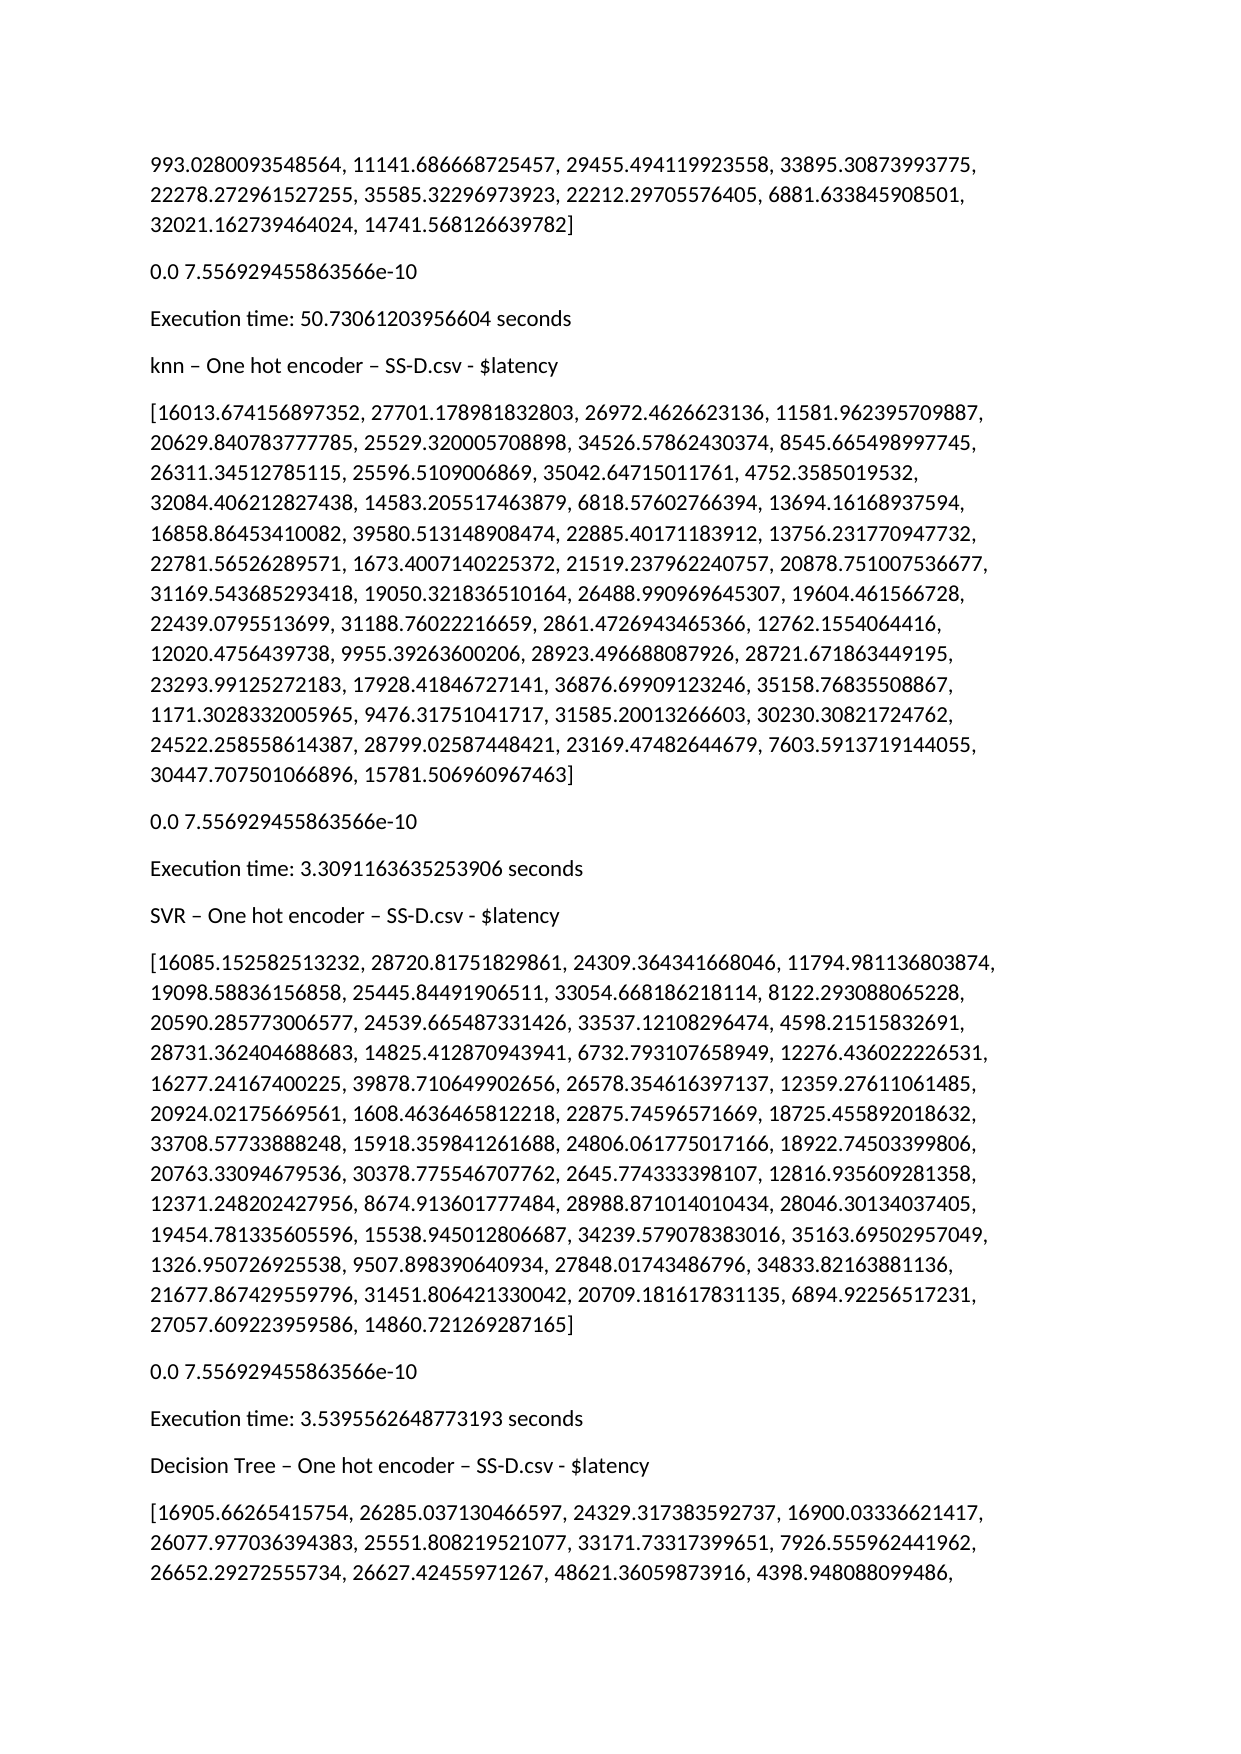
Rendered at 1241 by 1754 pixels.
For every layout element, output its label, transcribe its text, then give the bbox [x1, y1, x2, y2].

text 0.0 7.556929455863566e-10 [150, 257, 1090, 285]
text Execution time: 3.3091163635253906 seconds [150, 854, 1090, 882]
text 0.0 7.556929455863566e-10 [150, 807, 1090, 835]
text Execution time: 3.5395562648773193 seconds [150, 1404, 1090, 1432]
text SVR – One hot encoder – SS-D.csv - $latency [150, 901, 1090, 929]
text 0.0 7.556929455863566e-10 [150, 1357, 1090, 1385]
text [150, 150, 1090, 238]
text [150, 1498, 1090, 1586]
text [16085.152582513232, 28720.81751829861, 24309.364341668046, 11794.981136803874, 19098.58836156858, 25445.84491906511, 33054.668186218114, 8122.293088065228, 20590.285773006577, 24539.665487331426, 33537.12108296474, 4598.21515832691, 28731.362404688683, 14825.412870943941, 6732.793107658949, 12276.436022226531, 16277.24167400225, 39878.710649902656, 26578.354616397137, 12359.27611061485, 20924.02175669561, 1608.4636465812218, 22875.74596571669, 18725.455892018632, 33708.57733888248, 15918.359841261688, 24806.061775017166, 18922.74503399806, 20763.33094679536, 30378.775546707762, 2645.774333398107, 12816.935609281358, 12371.248202427956, 8674.913601777484, 28988.871014010434, 28046.30134037405, 19454.781335605596, 15538.945012806687, 34239.579078383016, 35163.69502957049, 1326.950726925538, 9507.898390640934, 27848.01743486796, 34833.82163881136, 21677.867429559796, 31451.806421330042, 20709.181617831135, 6894.92256517231, 27057.609223959586, 14860.721269287165] [150, 948, 1090, 1338]
text Decision Tree – One hot encoder – SS-D.csv - $latency [150, 1451, 1090, 1479]
text [16013.674156897352, 27701.178981832803, 26972.4626623136, 11581.962395709887, 20629.840783777785, 25529.320005708898, 34526.57862430374, 8545.665498997745, 26311.34512785115, 25596.5109006869, 35042.64715011761, 4752.3585019532, 32084.406212827438, 14583.205517463879, 6818.57602766394, 13694.16168937594, 16858.86453410082, 39580.513148908474, 22885.40171183912, 13756.231770947732, 22781.56526289571, 1673.4007140225372, 21519.237962240757, 20878.751007536677, 31169.543685293418, 19050.321836510164, 26488.990969645307, 19604.461566728, 22439.0795513699, 31188.76022216659, 2861.4726943465366, 12762.1554064416, 12020.4756439738, 9955.39263600206, 28923.496688087926, 28721.671863449195, 23293.99125272183, 17928.41846727141, 36876.69909123246, 35158.76835508867, 1171.3028332005965, 9476.31751041717, 31585.20013266603, 30230.30821724762, 24522.258558614387, 28799.02587448421, 23169.47482644679, 7603.5913719144055, 30447.707501066896, 15781.506960967463] [150, 398, 1090, 788]
text Execution time: 50.73061203956604 seconds [150, 304, 1090, 332]
text knn – One hot encoder – SS-D.csv - $latency [150, 351, 1090, 379]
